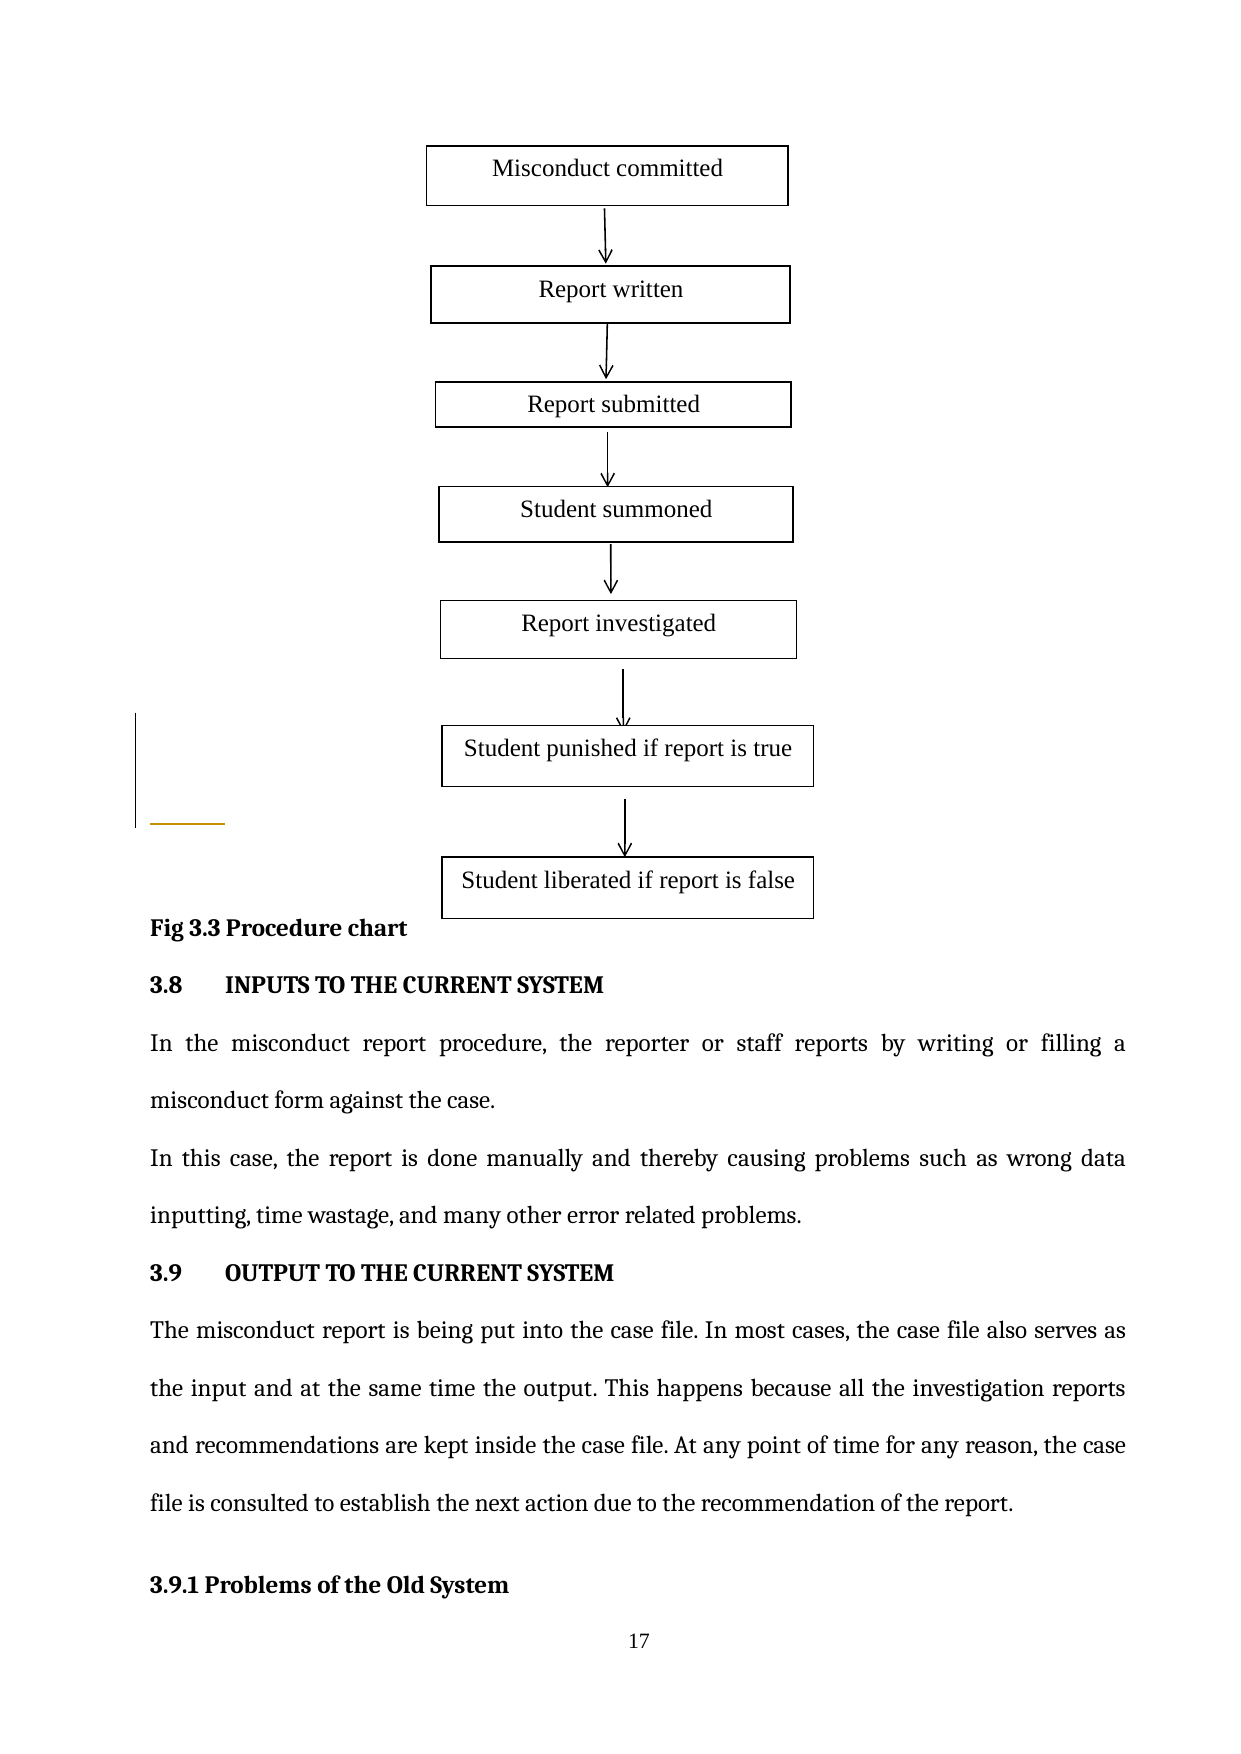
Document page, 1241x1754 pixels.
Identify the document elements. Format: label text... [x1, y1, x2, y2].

text 3.9 OUTPUT TO THE CURRENT SYSTEM [150, 1259, 1128, 1288]
text 3.9.1 Problems of the Old System [150, 1571, 1128, 1600]
text The misconduct report is being put into the case file. In most cases, the case file also serves as the input and at the same time the output. This happens because all the investigation reports and recommendations are kept inside the case file. At any point of time for any reason, the case file is consulted to establish the next action due to the recommendation of the report. [150, 1316, 1128, 1518]
text 3.8 INPUTS TO THE CURRENT SYSTEM [150, 971, 1128, 1000]
text In this case, the report is done manually and thereby causing problems such as wrong data inputting, time wastage, and many other error related problems. [150, 1144, 1128, 1230]
text In the misconduct report procedure, the reporter or staff reports by writing or filling a misconduct form against the case. [150, 1029, 1128, 1115]
text Fig 3.3 Procedure chart [150, 914, 1128, 943]
